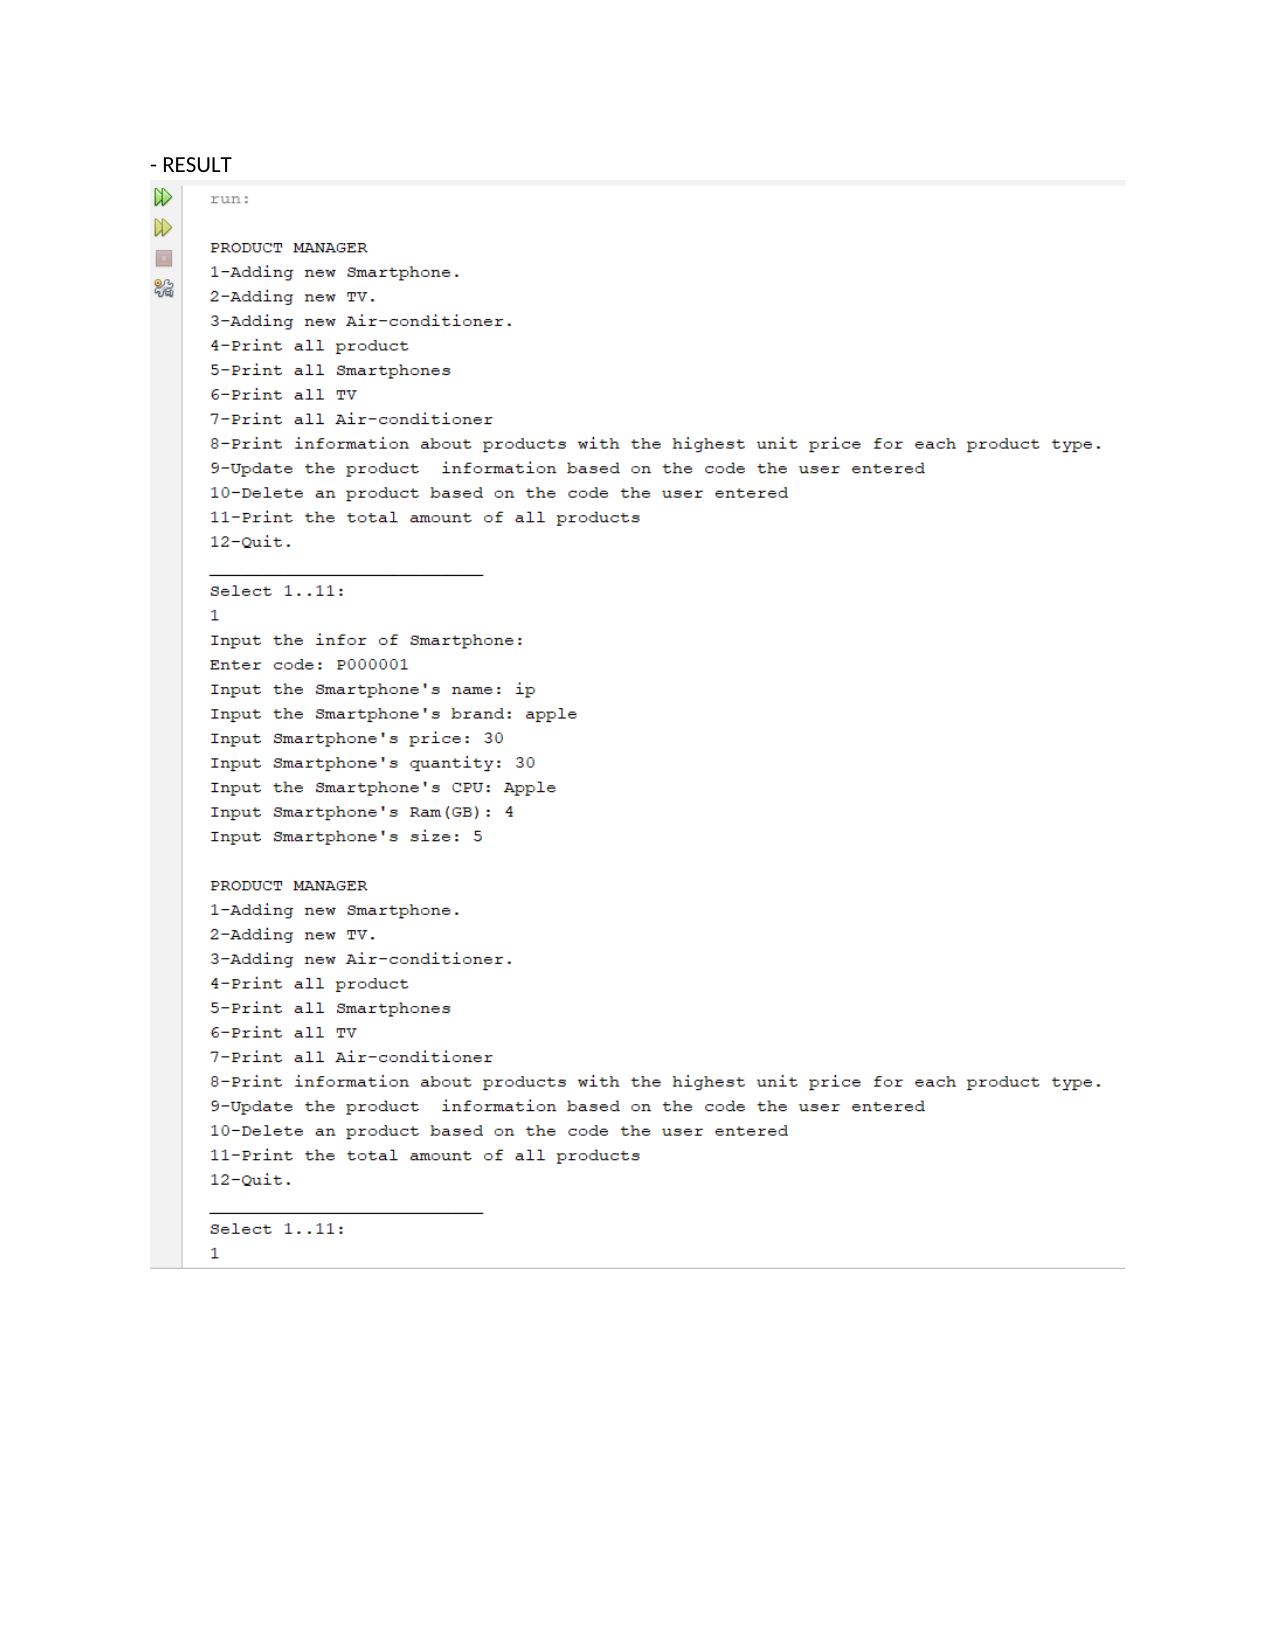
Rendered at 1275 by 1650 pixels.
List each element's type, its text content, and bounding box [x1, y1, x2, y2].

text - RESULT [150, 150, 1125, 180]
picture [150, 180, 1125, 1269]
